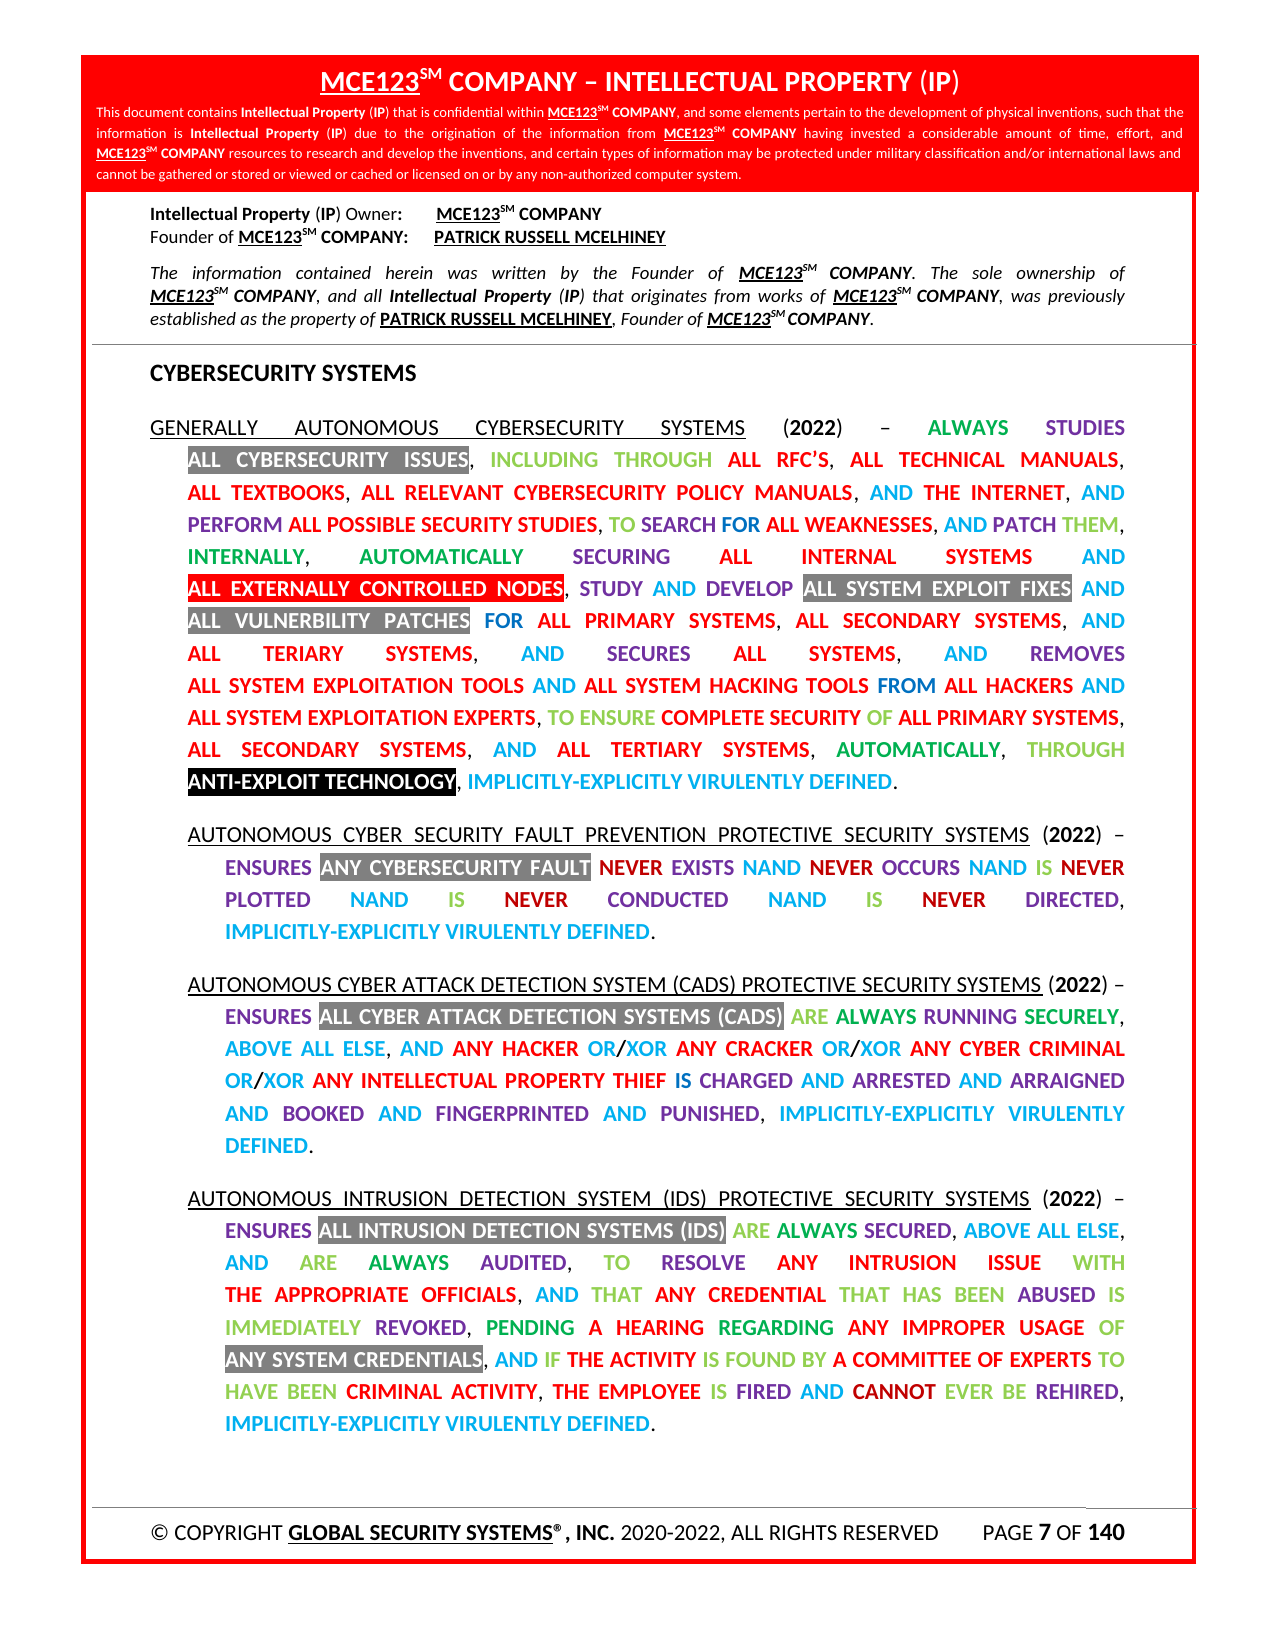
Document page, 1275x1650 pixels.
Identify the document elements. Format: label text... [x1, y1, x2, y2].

text AUTONOMOUS CYBER SECURITY FAULT PREVENTION PROTECTIVE SECURITY SYSTEMS (2022) – ENSURES ANY CYBERSECURITY FAULT NEVER EXISTS NAND NEVER OCCURS NAND IS NEVER PLOTTED NAND IS NEVER CONDUCTED NAND IS NEVER DIRECTED, IMPLICITLY-EXPLICITLY VIRULENTLY DEFINED. [187, 821, 1125, 945]
text AUTONOMOUS INTRUSION DETECTION SYSTEM (IDS) PROTECTIVE SECURITY SYSTEMS (2022) – ENSURES ALL INTRUSION DETECTION SYSTEMS (IDS) ARE ALWAYS SECURED, ABOVE ALL ELSE, AND ARE ALWAYS AUDITED, TO RESOLVE ANY INTRUSION ISSUE WITH THE APPROPRIATE OFFICIALS, AND THAT ANY CREDENTIAL THAT HAS BEEN ABUSED IS IMMEDIATELY REVOKED, PENDING A HEARING REGARDING ANY IMPROPER USAGE OF ANY SYSTEM CREDENTIALS, AND IF THE ACTIVITY IS FOUND BY A COMMITTEE OF EXPERTS TO HAVE BEEN CRIMINAL ACTIVITY, THE EMPLOYEE IS FIRED AND CANNOT EVER BE REHIRED, IMPLICITLY-EXPLICITLY VIRULENTLY DEFINED. [187, 1184, 1125, 1437]
text CYBERSECURITY SYSTEMS [150, 358, 1125, 388]
text GENERALLY AUTONOMOUS CYBERSECURITY SYSTEMS (2022) – ALWAYS STUDIES ALL CYBERSECURITY ISSUES, INCLUDING THROUGH ALL RFC’S, ALL TECHNICAL MANUALS, ALL TEXTBOOKS, ALL RELEVANT CYBERSECURITY POLICY MANUALS, AND THE INTERNET, AND PERFORM ALL POSSIBLE SECURITY STUDIES, TO SEARCH FOR ALL WEAKNESSES, AND PATCH THEM, INTERNALLY, AUTOMATICALLY SECURING ALL INTERNAL SYSTEMS AND ALL EXTERNALLY CONTROLLED NODES, STUDY AND DEVELOP ALL SYSTEM EXPLOIT FIXES AND ALL VULNERBILITY PATCHES FOR ALL PRIMARY SYSTEMS, ALL SECONDARY SYSTEMS, AND ALL TERIARY SYSTEMS, AND SECURES ALL SYSTEMS, AND REMOVES ALL SYSTEM EXPLOITATION TOOLS AND ALL SYSTEM HACKING TOOLS FROM ALL HACKERS AND ALL SYSTEM EXPLOITATION EXPERTS, TO ENSURE COMPLETE SECURITY OF ALL PRIMARY SYSTEMS, ALL SECONDARY SYSTEMS, AND ALL TERTIARY SYSTEMS, AUTOMATICALLY, THROUGH ANTI-EXPLOIT TECHNOLOGY, IMPLICITLY-EXPLICITLY VIRULENTLY DEFINED. [150, 413, 1125, 796]
text AUTONOMOUS CYBER ATTACK DETECTION SYSTEM (CADS) PROTECTIVE SECURITY SYSTEMS (2022) – ENSURES ALL CYBER ATTACK DETECTION SYSTEMS (CADS) ARE ALWAYS RUNNING SECURELY, ABOVE ALL ELSE, AND ANY HACKER OR/XOR ANY CRACKER OR/XOR ANY CYBER CRIMINAL OR/XOR ANY INTELLECTUAL PROPERTY THIEF IS CHARGED AND ARRESTED AND ARRAIGNED AND BOOKED AND FINGERPRINTED AND PUNISHED, IMPLICITLY-EXPLICITLY VIRULENTLY DEFINED. [187, 970, 1125, 1159]
